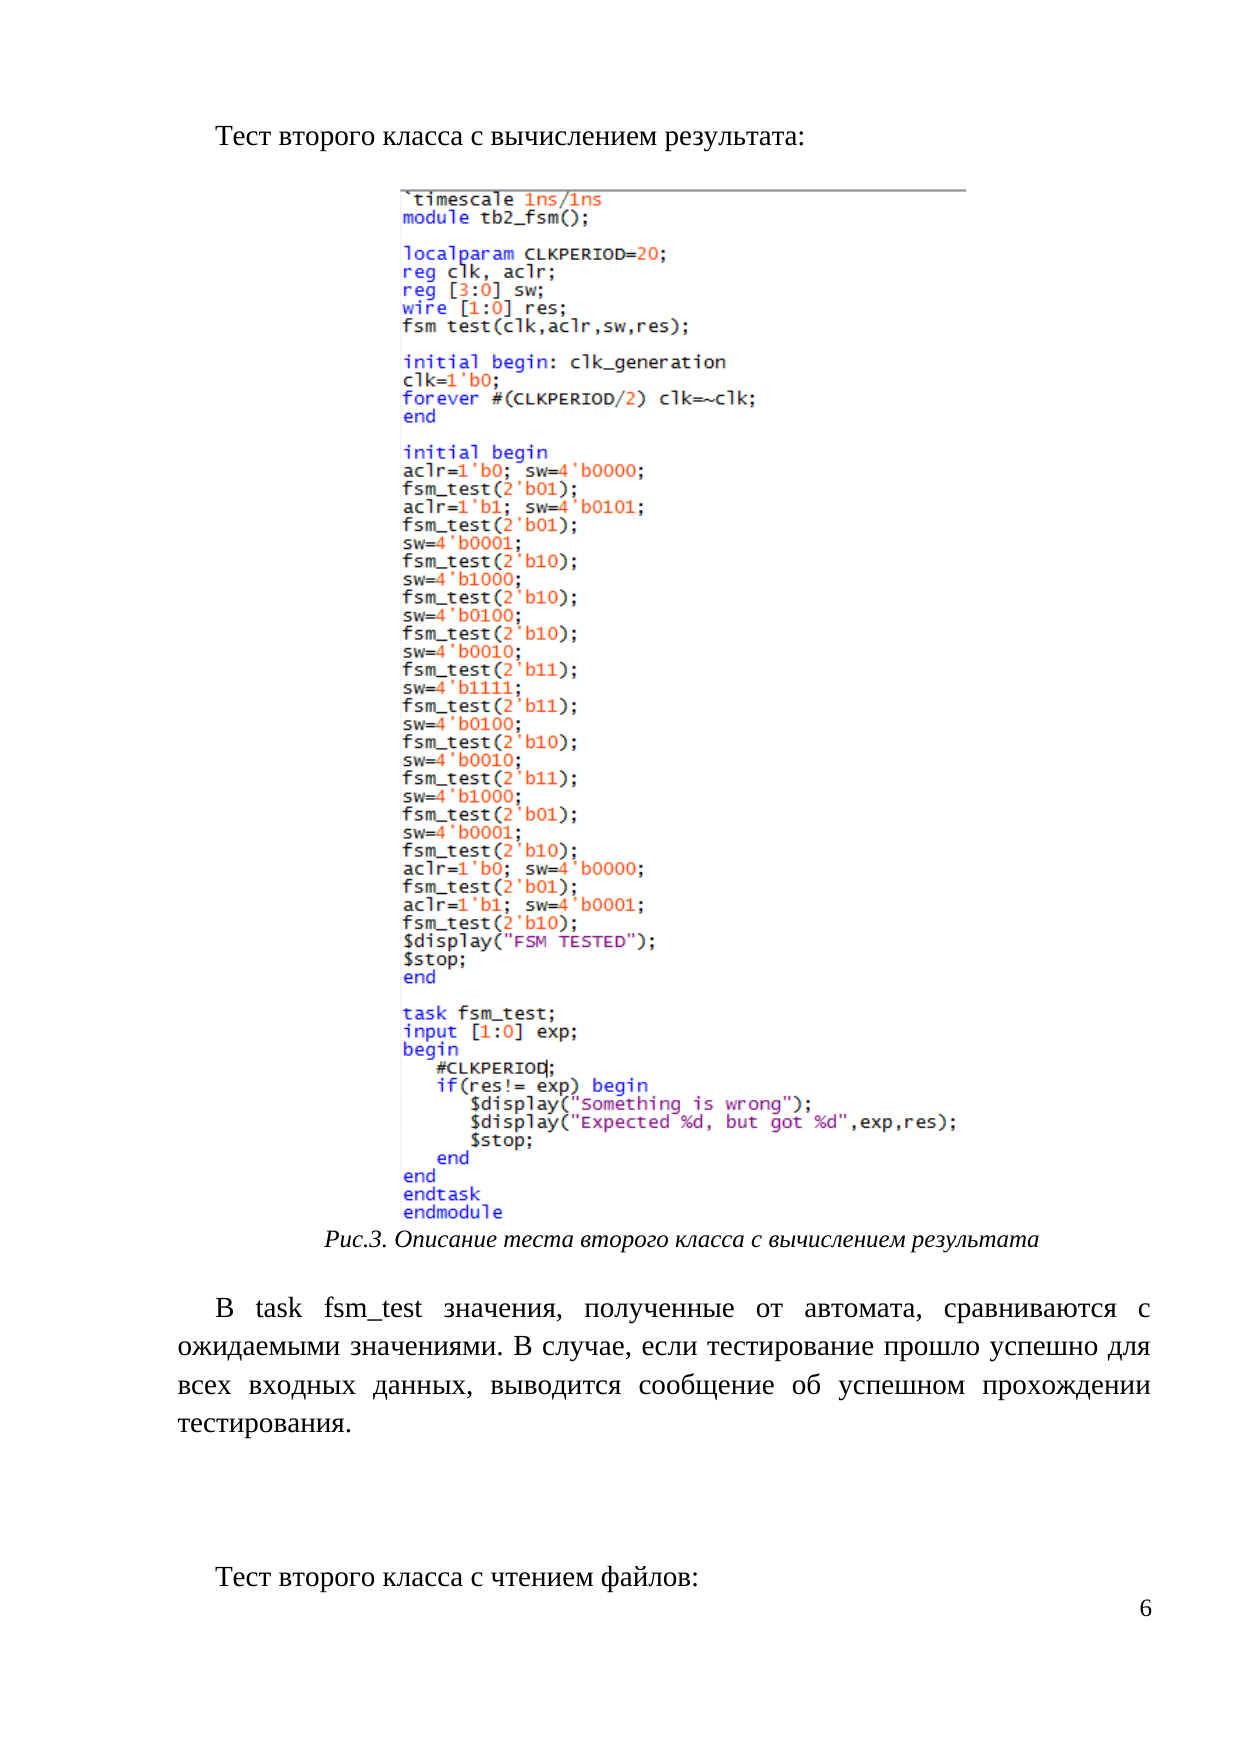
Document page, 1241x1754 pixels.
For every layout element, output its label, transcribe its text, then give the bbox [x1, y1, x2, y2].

text Рис.3. Описание теста второго класса с вычислением результата [177, 1224, 1152, 1252]
text Тест второго класса с вычислением результата: [177, 118, 1152, 152]
text Тест второго класса с чтением файлов: [177, 1559, 1152, 1593]
text В task fsm_test значения, полученные от автомата, сравниваются с ожидаемыми значениями. В случае, если тестирование прошло успешно для всех входных данных, выводится сообщение об успешном прохождении тестирования. [177, 1290, 1152, 1439]
picture [400, 189, 967, 1220]
